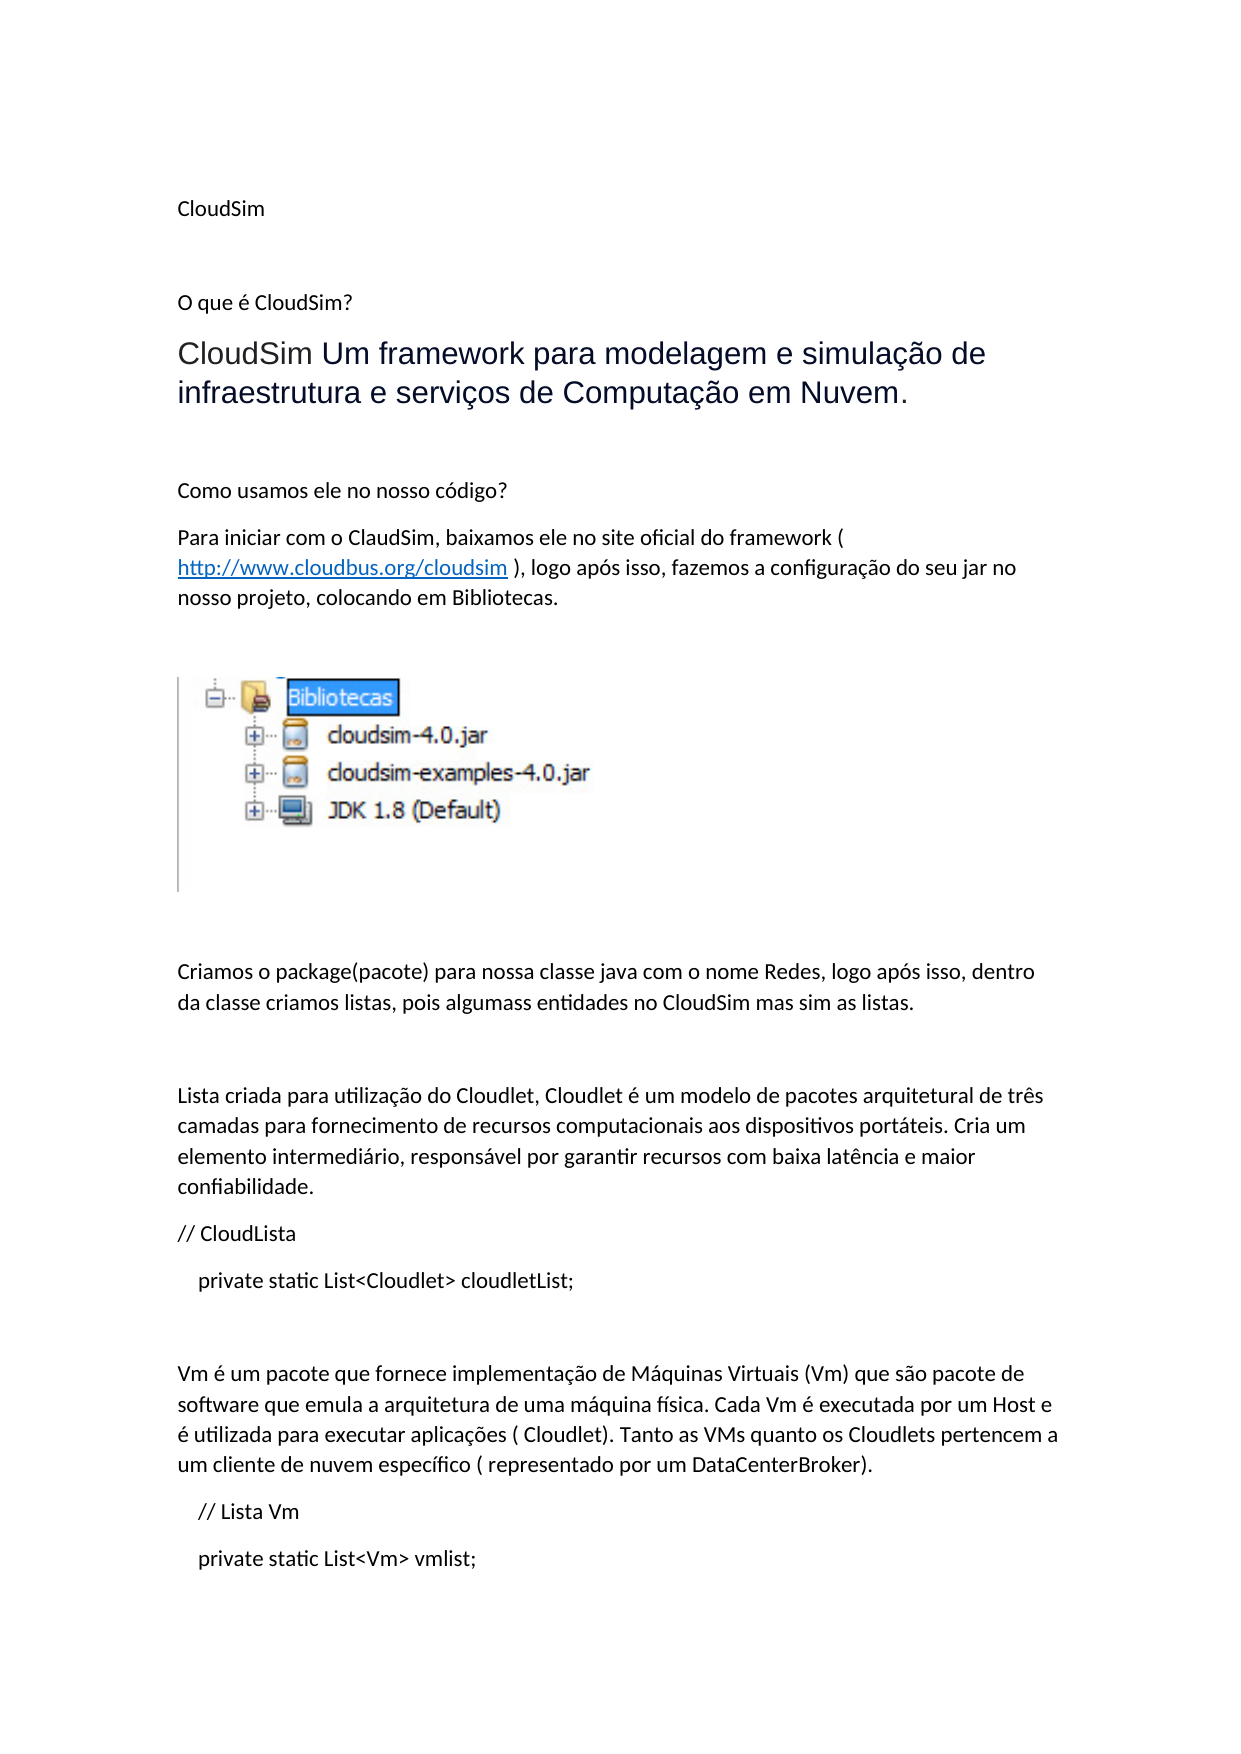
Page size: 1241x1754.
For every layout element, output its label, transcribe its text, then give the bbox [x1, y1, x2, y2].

text Para iniciar com o ClaudSim, baixamos ele no site oficial do framework ( http://www.cloudbus.org/cloudsim ), logo após isso, fazemos a configuração do seu jar no nosso projeto, colocando em Bibliotecas. [177, 523, 1063, 611]
text Criamos o package(pacote) para nossa classe java com o nome Redes, logo após isso, dentro da classe criamos listas, pois algumass entidades no CloudSim mas sim as listas. [177, 957, 1063, 1016]
text Lista criada para utilização do Cloudlet, Cloudlet é um modelo de pacotes arquitetural de três camadas para fornecimento de recursos computacionais aos dispositivos portáteis. Cria um elemento intermediário, responsável por garantir recursos com baixa latência e maior confiabilidade. [177, 1081, 1063, 1200]
text CloudSim [177, 194, 1063, 222]
text private static List<Cloudlet> cloudletList; [177, 1266, 1063, 1294]
text O que é CloudSim? [177, 288, 1063, 316]
text Vm é um pacote que fornece implementação de Máquinas Virtuais (Vm) que são pacote de software que emula a arquitetura de uma máquina física. Cada Vm é executada por um Host e é utilizada para executar aplicações ( Cloudlet). Tanto as VMs quanto os Cloudlets pertencem a um cliente de nuvem específico ( representado por um DataCenterBroker). [177, 1359, 1063, 1478]
text Como usamos ele no nosso código? [177, 476, 1063, 504]
picture [177, 677, 613, 892]
text // Lista Vm [177, 1497, 1063, 1525]
text // CloudLista [177, 1219, 1063, 1247]
text private static List<Vm> vmlist; [177, 1544, 1063, 1572]
text CloudSim Um framework para modelagem e simulação de infraestrutura e serviços de Computação em Nuvem. [177, 335, 1063, 410]
